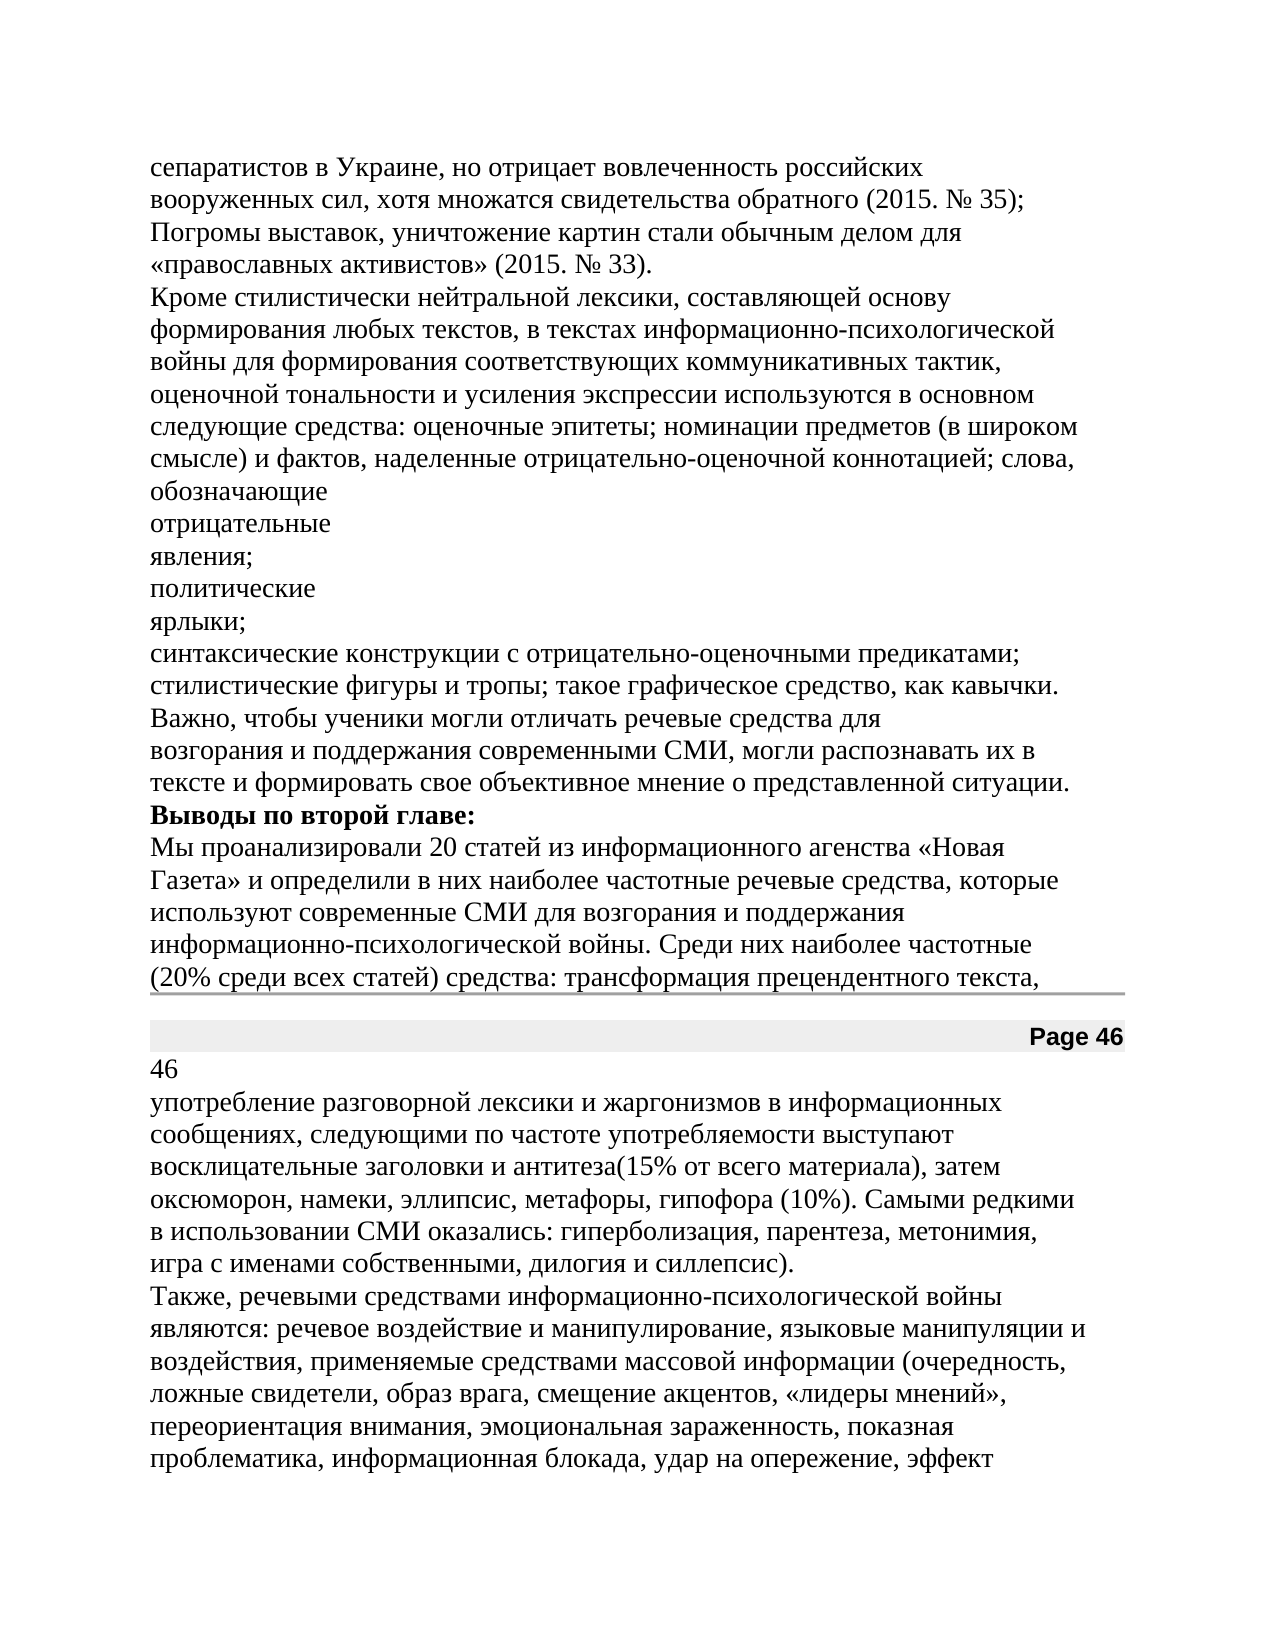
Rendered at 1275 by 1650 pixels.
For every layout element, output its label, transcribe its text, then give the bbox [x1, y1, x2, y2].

text «православных активистов» (2015. № 33). [150, 247, 1125, 279]
text политические [150, 571, 1125, 603]
text оксюморон, намеки, эллипсис, метафоры, гипофора (10%). Самыми редкими [150, 1182, 1125, 1214]
text Также, речевыми средствами информационно-психологической войны [150, 1279, 1125, 1311]
table_header Page 46 [150, 1020, 1125, 1052]
text стилистические фигуры и тропы; такое графическое средство, как кавычки. [150, 668, 1125, 701]
text игра с именами собственными, дилогия и силлепсис). [150, 1247, 1125, 1279]
text в использовании СМИ оказались: гиперболизация, парентеза, метонимия, [150, 1214, 1125, 1247]
text (20% среди всех статей) средства: трансформация прецендентного текста, [150, 960, 1125, 992]
text формирования любых текстов, в текстах информационно-психологической [150, 312, 1125, 344]
text 46 [150, 1052, 1125, 1084]
text оценочной тональности и усиления экспрессии используются в основном [150, 377, 1125, 409]
text смысле) и фактов, наделенные отрицательно-оценочной коннотацией; слова, [150, 442, 1125, 474]
text Мы проанализировали 20 статей из информационного агенства «Новая [150, 830, 1125, 863]
text следующие средства: оценочные эпитеты; номинации предметов (в широком [150, 409, 1125, 442]
text переориентация внимания, эмоциональная зараженность, показная [150, 1408, 1125, 1441]
text сепаратистов в Украине, но отрицает вовлеченность российских [150, 150, 1125, 182]
text явления; [150, 539, 1125, 571]
text Важно, чтобы ученики могли отличать речевые средства для [150, 701, 1125, 733]
text обозначающие [150, 474, 1125, 506]
text тексте и формировать свое объективное мнение о представленной ситуации. [150, 766, 1125, 798]
text Погромы выставок, уничтожение картин стали обычным делом для [150, 215, 1125, 247]
text войны для формирования соответствующих коммуникативных тактик, [150, 344, 1125, 377]
text употребление разговорной лексики и жаргонизмов в информационных [150, 1084, 1125, 1117]
text используют современные СМИ для возгорания и поддержания [150, 895, 1125, 927]
text Газета» и определили в них наиболее частотные речевые средства, которые [150, 863, 1125, 895]
text возгорания и поддержания современными СМИ, могли распознавать их в [150, 733, 1125, 766]
text синтаксические конструкции с отрицательно-оценочными предикатами; [150, 636, 1125, 668]
text являются: речевое воздействие и манипулирование, языковые манипуляции и [150, 1311, 1125, 1344]
text Выводы по второй главе: [150, 798, 1125, 830]
text ложные свидетели, образ врага, смещение акцентов, «лидеры мнений», [150, 1376, 1125, 1408]
text Кроме стилистически нейтральной лексики, составляющей основу [150, 279, 1125, 312]
text восклицательные заголовки и антитеза(15% от всего материала), затем [150, 1149, 1125, 1182]
text ярлыки; [150, 603, 1125, 636]
text проблематика, информационная блокада, удар на опережение, эффект [150, 1441, 1125, 1473]
text сообщениях, следующими по частоте употребляемости выступают [150, 1117, 1125, 1149]
text воздействия, применяемые средствами массовой информации (очередность, [150, 1344, 1125, 1376]
text отрицательные [150, 506, 1125, 539]
text информационно-психологической войны. Среди них наиболее частотные [150, 927, 1125, 960]
text вооруженных сил, хотя множатся свидетельства обратного (2015. № 35); [150, 182, 1125, 215]
